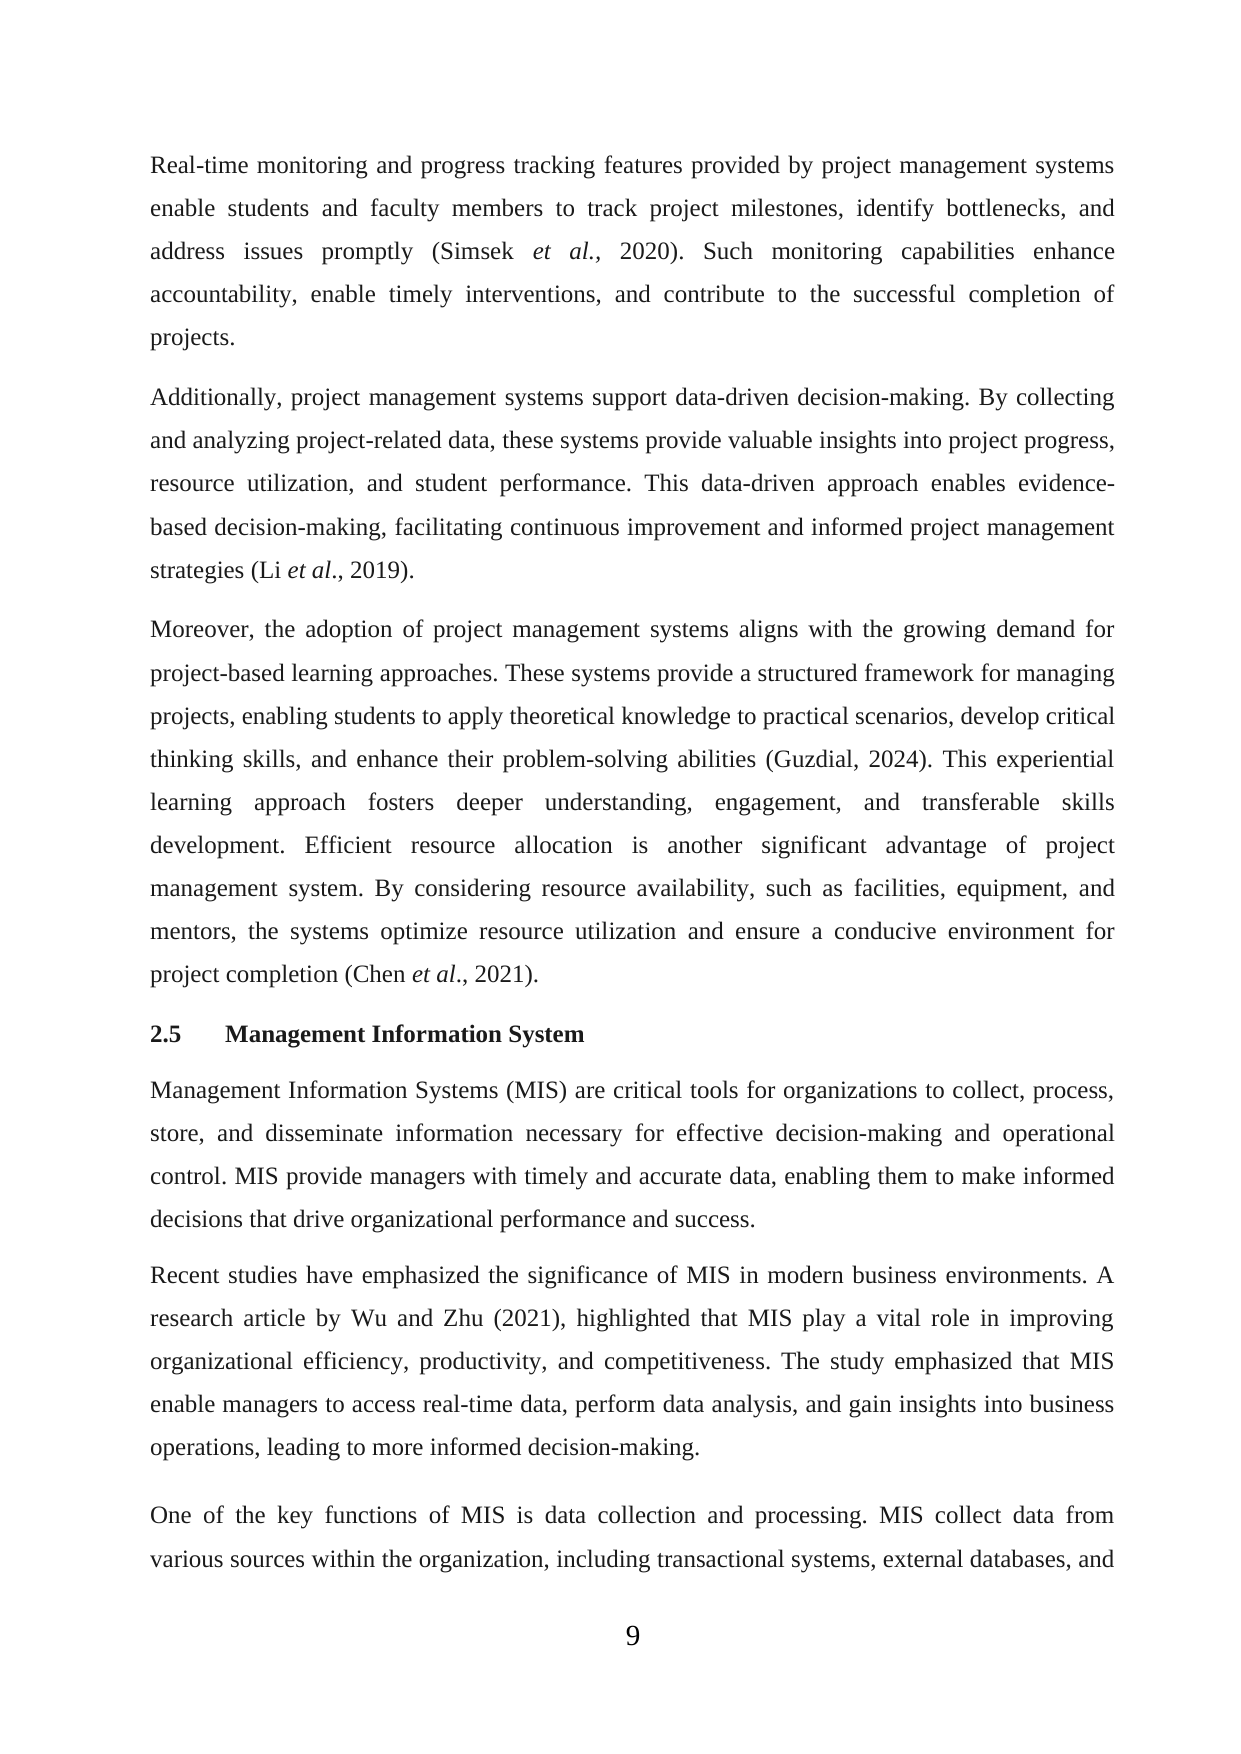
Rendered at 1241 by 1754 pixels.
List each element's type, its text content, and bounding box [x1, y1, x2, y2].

text Additionally, project management systems support data-driven decision-making. By collecting and analyzing project-related data, these systems provide valuable insights into project progress, resource utilization, and student performance. This data-driven approach enables evidence-based decision-making, facilitating continuous improvement and informed project management strategies (Li et al., 2019). [150, 382, 1116, 583]
subtitle 2.5 Management Information System [150, 1019, 1116, 1048]
text Moreover, the adoption of project management systems aligns with the growing demand for project-based learning approaches. These systems provide a structured framework for managing projects, enabling students to apply theoretical knowledge to practical scenarios, develop critical thinking skills, and enhance their problem-solving abilities (Guzdial, 2024). This experiential learning approach fosters deeper understanding, engagement, and transferable skills development. Efficient resource allocation is another significant advantage of project management system. By considering resource availability, such as facilities, equipment, and mentors, the systems optimize resource utilization and ensure a conducive environment for project completion (Chen et al., 2021). [150, 614, 1116, 988]
text Recent studies have emphasized the significance of MIS in modern business environments. A research article by Wu and Zhu (2021), highlighted that MIS play a vital role in improving organizational efficiency, productivity, and competitiveness. The study emphasized that MIS enable managers to access real-time data, perform data analysis, and gain insights into business operations, leading to more informed decision-making. [150, 1260, 1116, 1461]
text Management Information Systems (MIS) are critical tools for organizations to collect, process, store, and disseminate information necessary for effective decision-making and operational control. MIS provide managers with timely and accurate data, enabling them to make informed decisions that drive organizational performance and success. [150, 1075, 1116, 1233]
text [150, 1501, 1116, 1572]
text Real-time monitoring and progress tracking features provided by project management systems enable students and faculty members to track project milestones, identify bottlenecks, and address issues promptly (Simsek et al., 2020). Such monitoring capabilities enhance accountability, enable timely interventions, and contribute to the successful completion of projects. [150, 150, 1116, 351]
